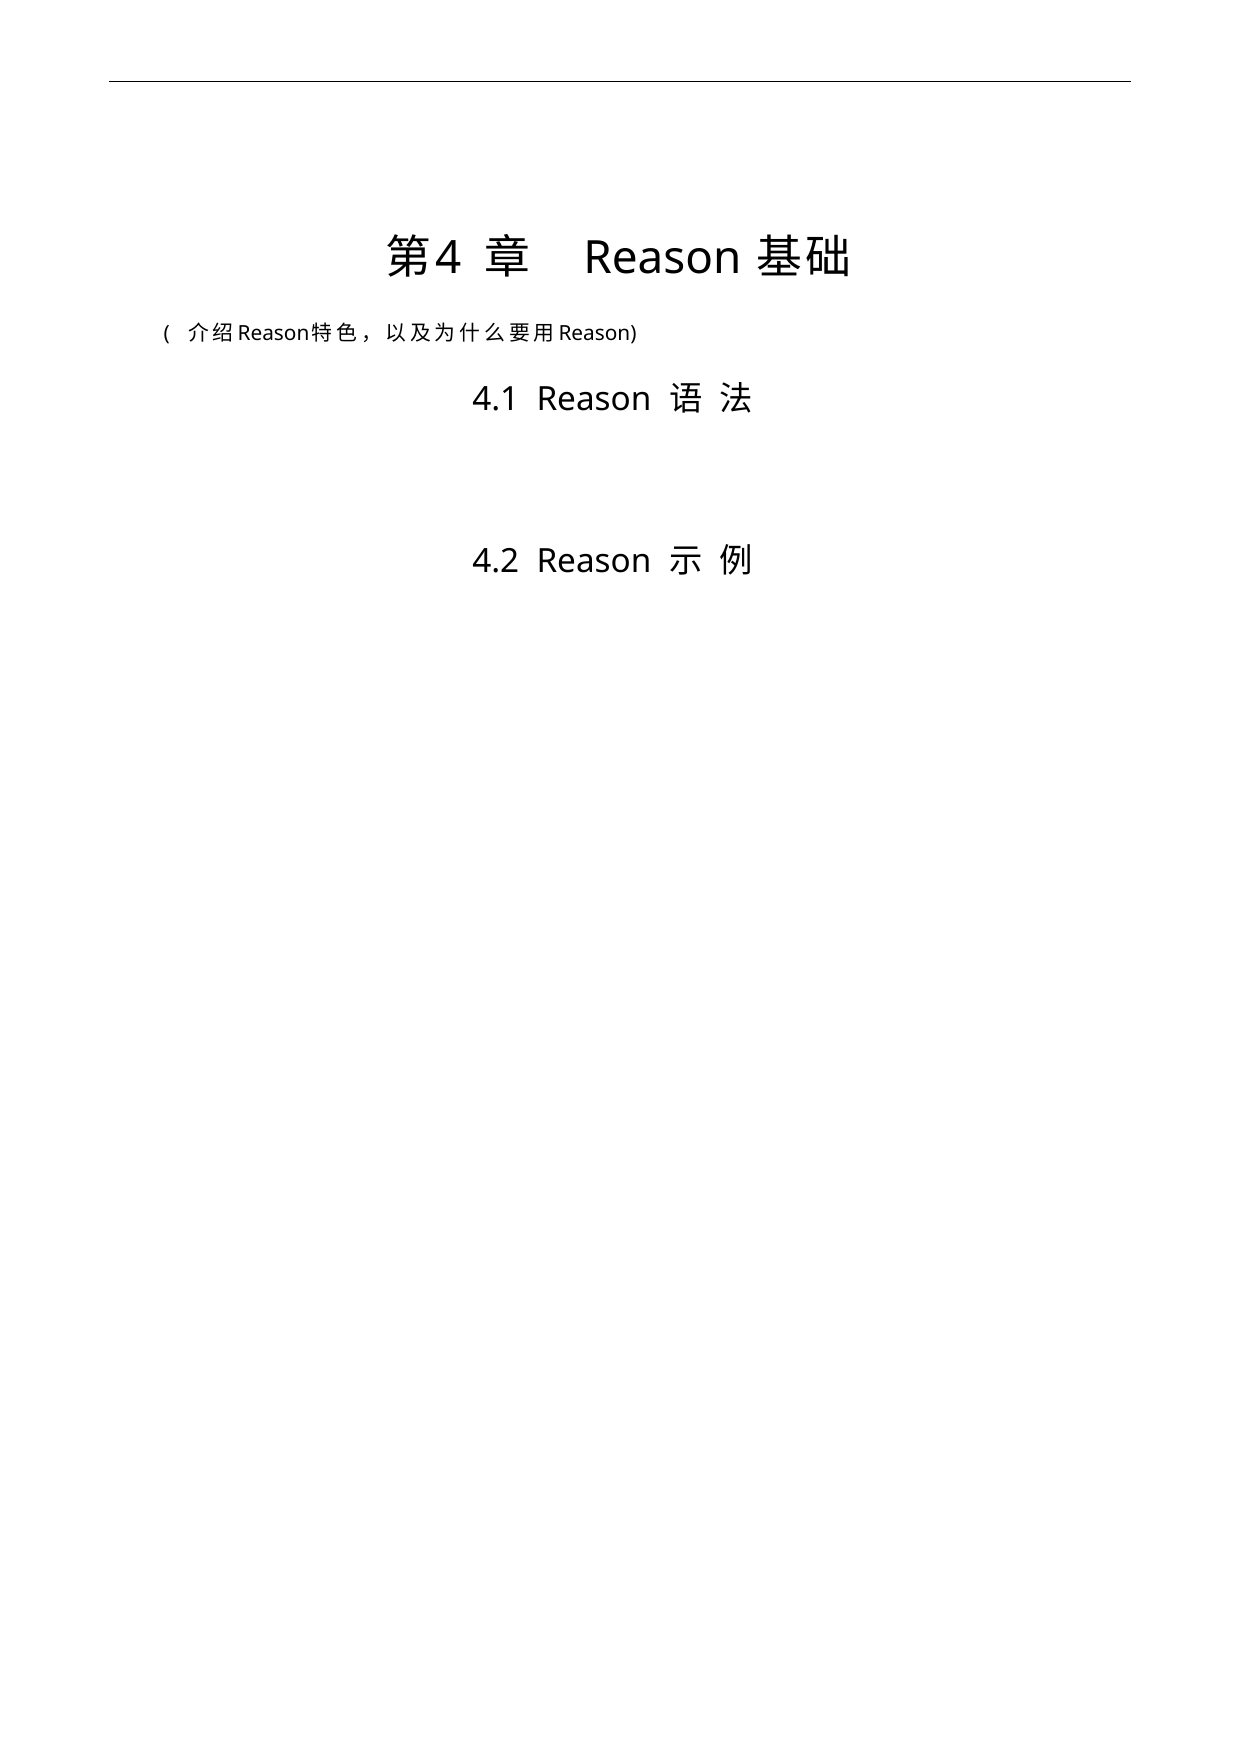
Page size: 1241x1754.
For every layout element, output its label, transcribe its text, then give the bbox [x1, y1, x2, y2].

subtitle 4.1 Reason语法 [114, 363, 1126, 428]
subtitle 4.2 Reason示例 [114, 526, 1126, 591]
subtitle 第4章 Reason基础 [114, 205, 1126, 302]
text (介绍Reason特色，以及为什么要用Reason) [114, 315, 1126, 347]
